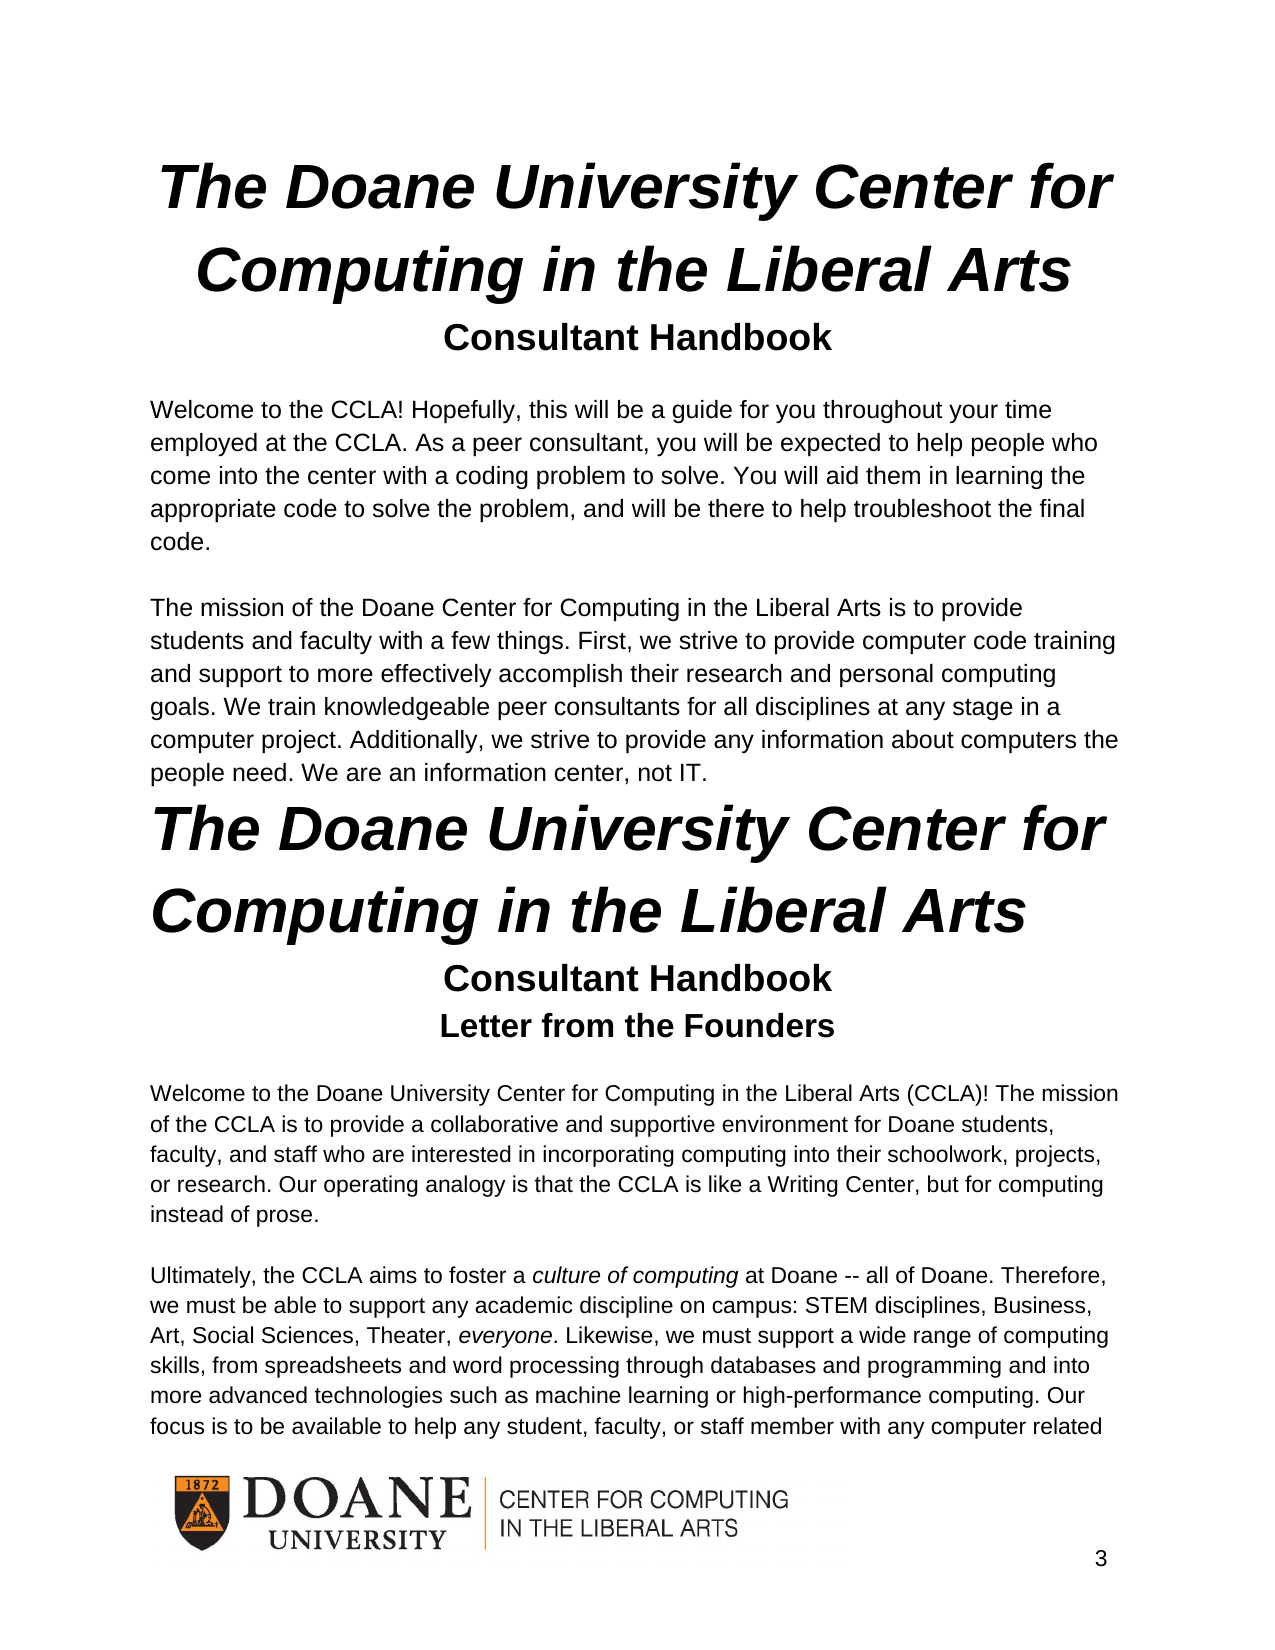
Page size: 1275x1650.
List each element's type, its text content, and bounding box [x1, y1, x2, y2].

text Letter from the Founders [150, 1006, 1125, 1044]
picture [150, 1460, 851, 1567]
text Consultant Handbook [150, 956, 1125, 999]
text Welcome to the Doane University Center for Computing in the Liberal Arts (CCLA)! The mission of the CCLA is to provide a collaborative and supportive environment for Doane students, faculty, and staff who are interested in incorporating computing into their schoolwork, projects, or research. Our operating analogy is that the CCLA is like a Writing Center, but for computing instead of prose. [150, 1080, 1125, 1228]
text Consultant Handbook [150, 315, 1125, 358]
text The Doane University Center for Computing in the Liberal Arts [150, 150, 1125, 304]
text Welcome to the CCLA! Hopefully, this will be a guide for you throughout your time employed at the CCLA. As a peer consultant, you will be expected to help people who come into the center with a coding problem to solve. You will aid them in learning the appropriate code to solve the problem, and will be there to help troubleshoot the final code. [150, 395, 1125, 556]
text The mission of the Doane Center for Computing in the Liberal Arts is to provide students and faculty with a few things. First, we strive to provide computer code training and support to more effectively accomplish their research and personal computing goals. We train knowledgeable peer consultants for all disciplines at any stage in a computer project. Additionally, we strive to provide any information about computers the people need. We are an information center, not IT. [150, 593, 1125, 787]
text The Doane University Center for Computing in the Liberal Arts [150, 791, 1125, 946]
